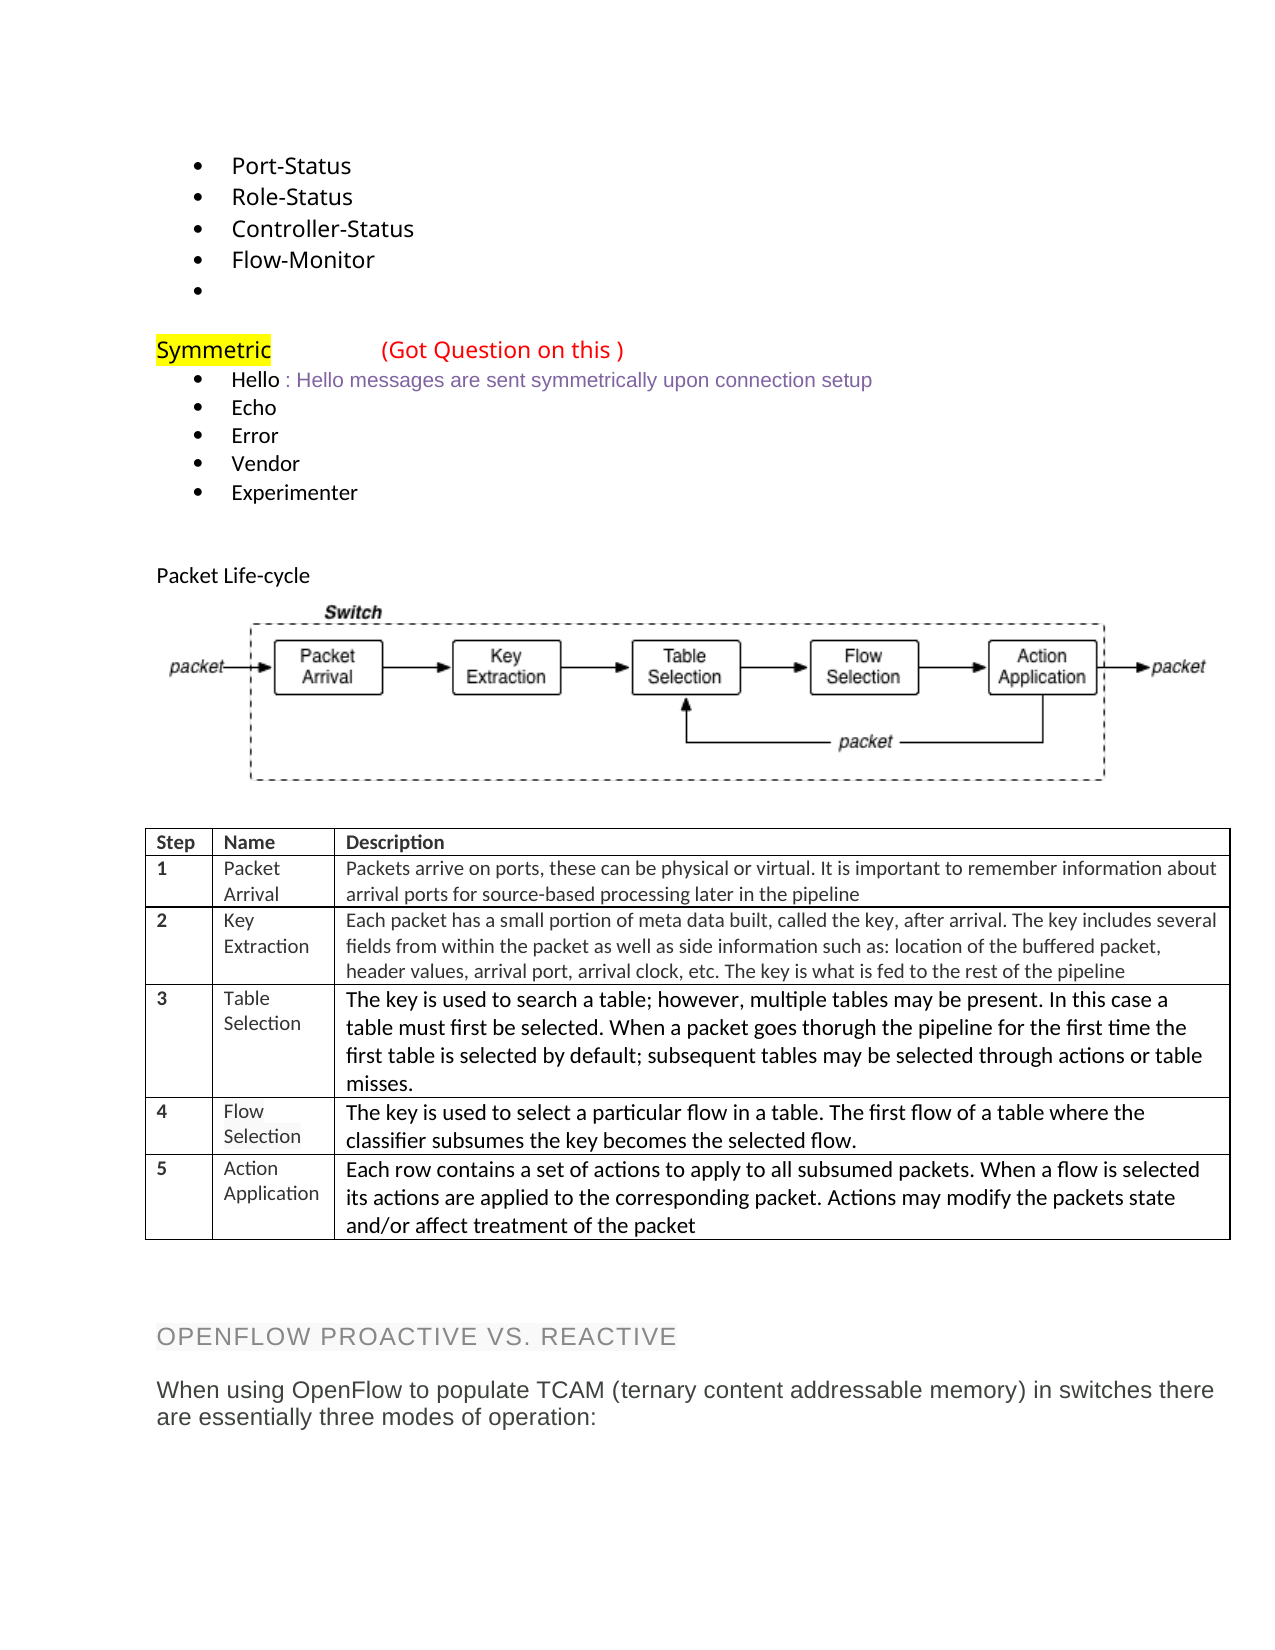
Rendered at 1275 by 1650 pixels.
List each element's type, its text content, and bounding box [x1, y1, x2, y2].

table_cell 5 [146, 1155, 212, 1239]
list Port-Status [194, 150, 1219, 181]
list Hello : Hello messages are sent symmetrically upon connection setup [194, 366, 1219, 393]
picture [156, 589, 1219, 796]
text When using OpenFlow to populate TCAM (ternary content addressable memory) in switches there are essentially three modes of operation: [156, 1376, 1219, 1431]
list Flow-Monitor [194, 244, 1219, 275]
list Controller-Status [194, 212, 1219, 244]
table_cell The key is used to search a table; however, multiple tables may be present. In this case a table must first be selected. When a packet goes thorugh the pipeline for the first time the first table is selected by default; subsequent tables may be selected through actions or table misses. [335, 985, 1229, 1097]
table_cell Table Selection [213, 985, 334, 1097]
table_cell 3 [146, 985, 212, 1097]
list Vendor [194, 449, 1219, 478]
table_header Step [146, 829, 212, 854]
list Role-Status [194, 181, 1219, 212]
text Packet Life-cycle [156, 562, 1219, 589]
list Experimenter [194, 478, 1219, 506]
table_cell Each row contains a set of actions to apply to all subsumed packets. When a flow is selected its actions are applied to the corresponding packet. Actions may modify the packets state and/or affect treatment of the packet [335, 1155, 1229, 1239]
table_cell 1 [146, 856, 212, 906]
table_cell Packet Arrival [213, 856, 334, 906]
table_cell 2 [146, 908, 212, 984]
subtitle OPENFLOW PROACTIVE VS. REACTIVE [156, 1322, 1219, 1351]
table_header Name [213, 829, 334, 854]
list Echo [194, 393, 1219, 422]
table_cell Packets arrive on ports, these can be physical or virtual. It is important to remember information about arrival ports for source-based processing later in the pipeline [335, 856, 1229, 906]
text Symmetric (Got Question on this ) [271, 334, 1219, 366]
table_cell 4 [146, 1098, 212, 1154]
table_cell Action Application [213, 1155, 334, 1239]
table_cell Each packet has a small portion of meta data built, called the key, after arrival. The key includes several fields from within the packet as well as side information such as: location of the buffered packet, header values, arrival port, arrival clock, etc. The key is what is fed to the rest of the pipeline [335, 908, 1229, 984]
table_cell Flow Selection [213, 1098, 334, 1154]
list Error [194, 422, 1219, 449]
table_cell Key Extraction [213, 908, 334, 984]
table_cell The key is used to select a particular flow in a table. The first flow of a table where the classifier subsumes the key becomes the selected flow. [335, 1098, 1229, 1154]
table_header Description [335, 829, 1229, 854]
